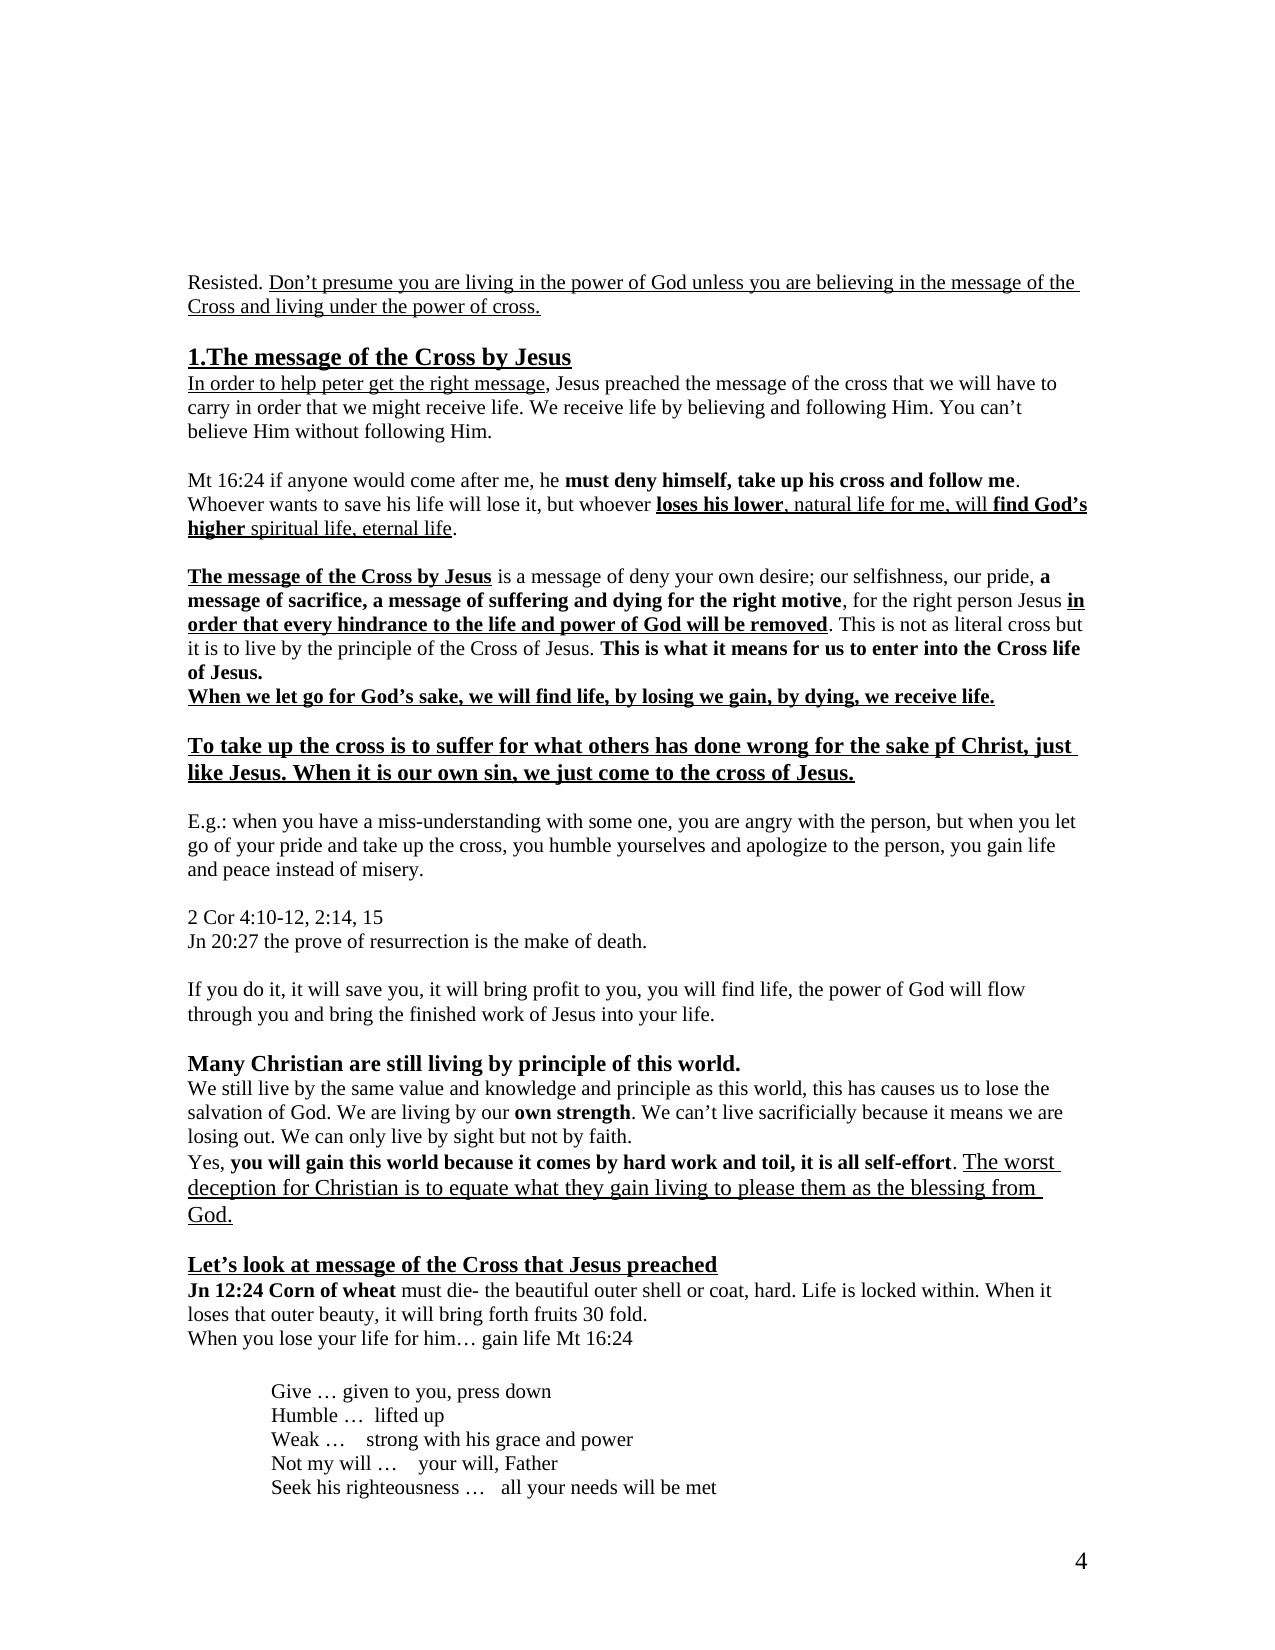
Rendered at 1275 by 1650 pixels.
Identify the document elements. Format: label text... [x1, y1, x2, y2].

subtitle 1.The message of the Cross by Jesus [187, 342, 1087, 371]
text Many Christian are still living by principle of this world. [187, 1049, 1087, 1076]
text When we let go for God’s sake, we will find life, by losing we gain, by dying, we receive life. [187, 684, 1087, 708]
text Yes, you will gain this world because it comes by hard work and toil, it is all self-effort. The worst deception for Christian is to equate what they gain living to please them as the blessing from God. [187, 1148, 1087, 1227]
text 2 Cor 4:10-12, 2:14, 15 [187, 905, 1087, 929]
text Jn 20:27 the prove of resurrection is the make of death. [187, 929, 1087, 953]
text Humble … lifted up [187, 1403, 1087, 1427]
text Resisted. Don’t presume you are living in the power of God unless you are believing in the message of the Cross and living under the power of cross. [187, 270, 1087, 318]
text Weak … strong with his grace and power [187, 1427, 1087, 1451]
text To take up the cross is to suffer for what others has done wrong for the sake pf Christ, just like Jesus. When it is our own sin, we just come to the cross of Jesus. [187, 732, 1087, 785]
text Jn 12:24 Corn of wheat must die- the beautiful outer shell or coat, hard. Life is locked within. When it loses that outer beauty, it will bring forth fruits 30 fold. [187, 1278, 1087, 1326]
text In order to help peter get the right message, Jesus preached the message of the cross that we will have to carry in order that we might receive life. We receive life by believing and following Him. You can’t believe Him without following Him. [187, 371, 1087, 443]
text Mt 16:24 if anyone would come after me, he must deny himself, take up his cross and follow me. Whoever wants to save his life will lose it, but whoever loses his lower, natural life for me, will find God’s higher spiritual life, eternal life. [187, 467, 1087, 540]
text If you do it, it will save you, it will bring profit to you, you will find life, the power of God will flow through you and bring the finished work of Jesus into your life. [187, 977, 1087, 1026]
text We still live by the same value and knowledge and principle as this world, this has causes us to lose the salvation of God. We are living by our own strength. We can’t live sacrificially because it means we are losing out. We can only live by sight but not by faith. [187, 1076, 1087, 1148]
subtitle Let’s look at message of the Cross that Jesus preached [187, 1251, 1087, 1278]
text The message of the Cross by Jesus is a message of deny your own desire; our selfishness, our pride, a message of sacrifice, a message of suffering and dying for the right motive, for the right person Jesus in order that every hindrance to the life and power of God will be removed. This is not as literal cross but it is to live by the principle of the Cross of Jesus. This is what it means for us to enter into the Cross life of Jesus. [187, 564, 1087, 684]
text Give … given to you, press down [187, 1378, 1087, 1403]
text E.g.: when you have a miss-understanding with some one, you are angry with the person, but when you let go of your pride and take up the cross, you humble yourselves and apologize to the person, you gain life and peace instead of misery. [187, 809, 1087, 881]
text When you lose your life for him… gain life Mt 16:24 [187, 1326, 1087, 1350]
text Seek his righteousness … all your needs will be met [187, 1475, 1087, 1499]
text Not my will … your will, Father [187, 1451, 1087, 1475]
